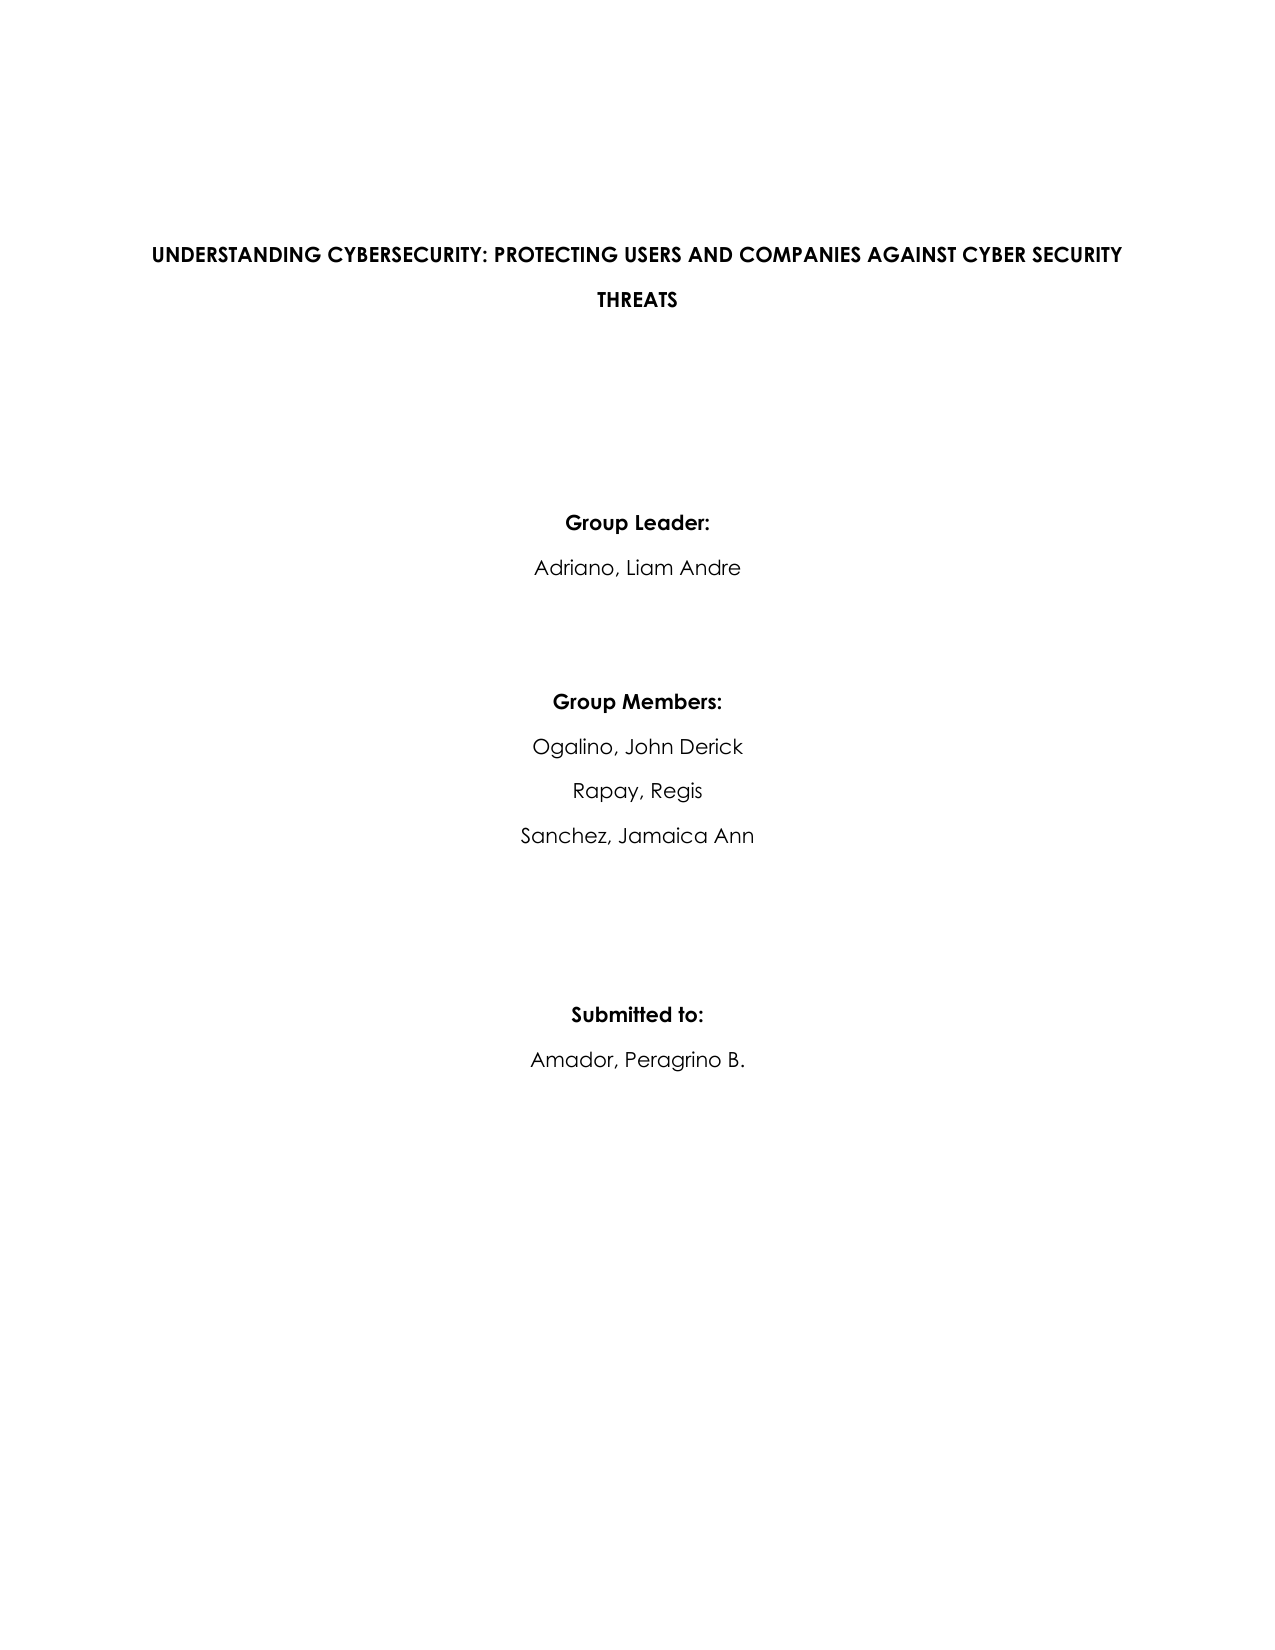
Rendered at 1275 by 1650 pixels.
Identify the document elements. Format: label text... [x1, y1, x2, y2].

text Group Leader: [150, 507, 1125, 537]
text Rapay, Regis [150, 776, 1125, 805]
text Adriano, Liam Andre [150, 552, 1125, 582]
text Ogalino, John Derick [150, 731, 1125, 761]
text Sanchez, Jamaica Ann [150, 820, 1125, 850]
text Group Members: [150, 686, 1125, 716]
text Submitted to: [150, 999, 1125, 1029]
text Amador, Peragrino B. [150, 1044, 1125, 1073]
text UNDERSTANDING CYBERSECURITY: PROTECTING USERS AND COMPANIES AGAINST CYBER SECURITY THREATS [150, 239, 1125, 314]
